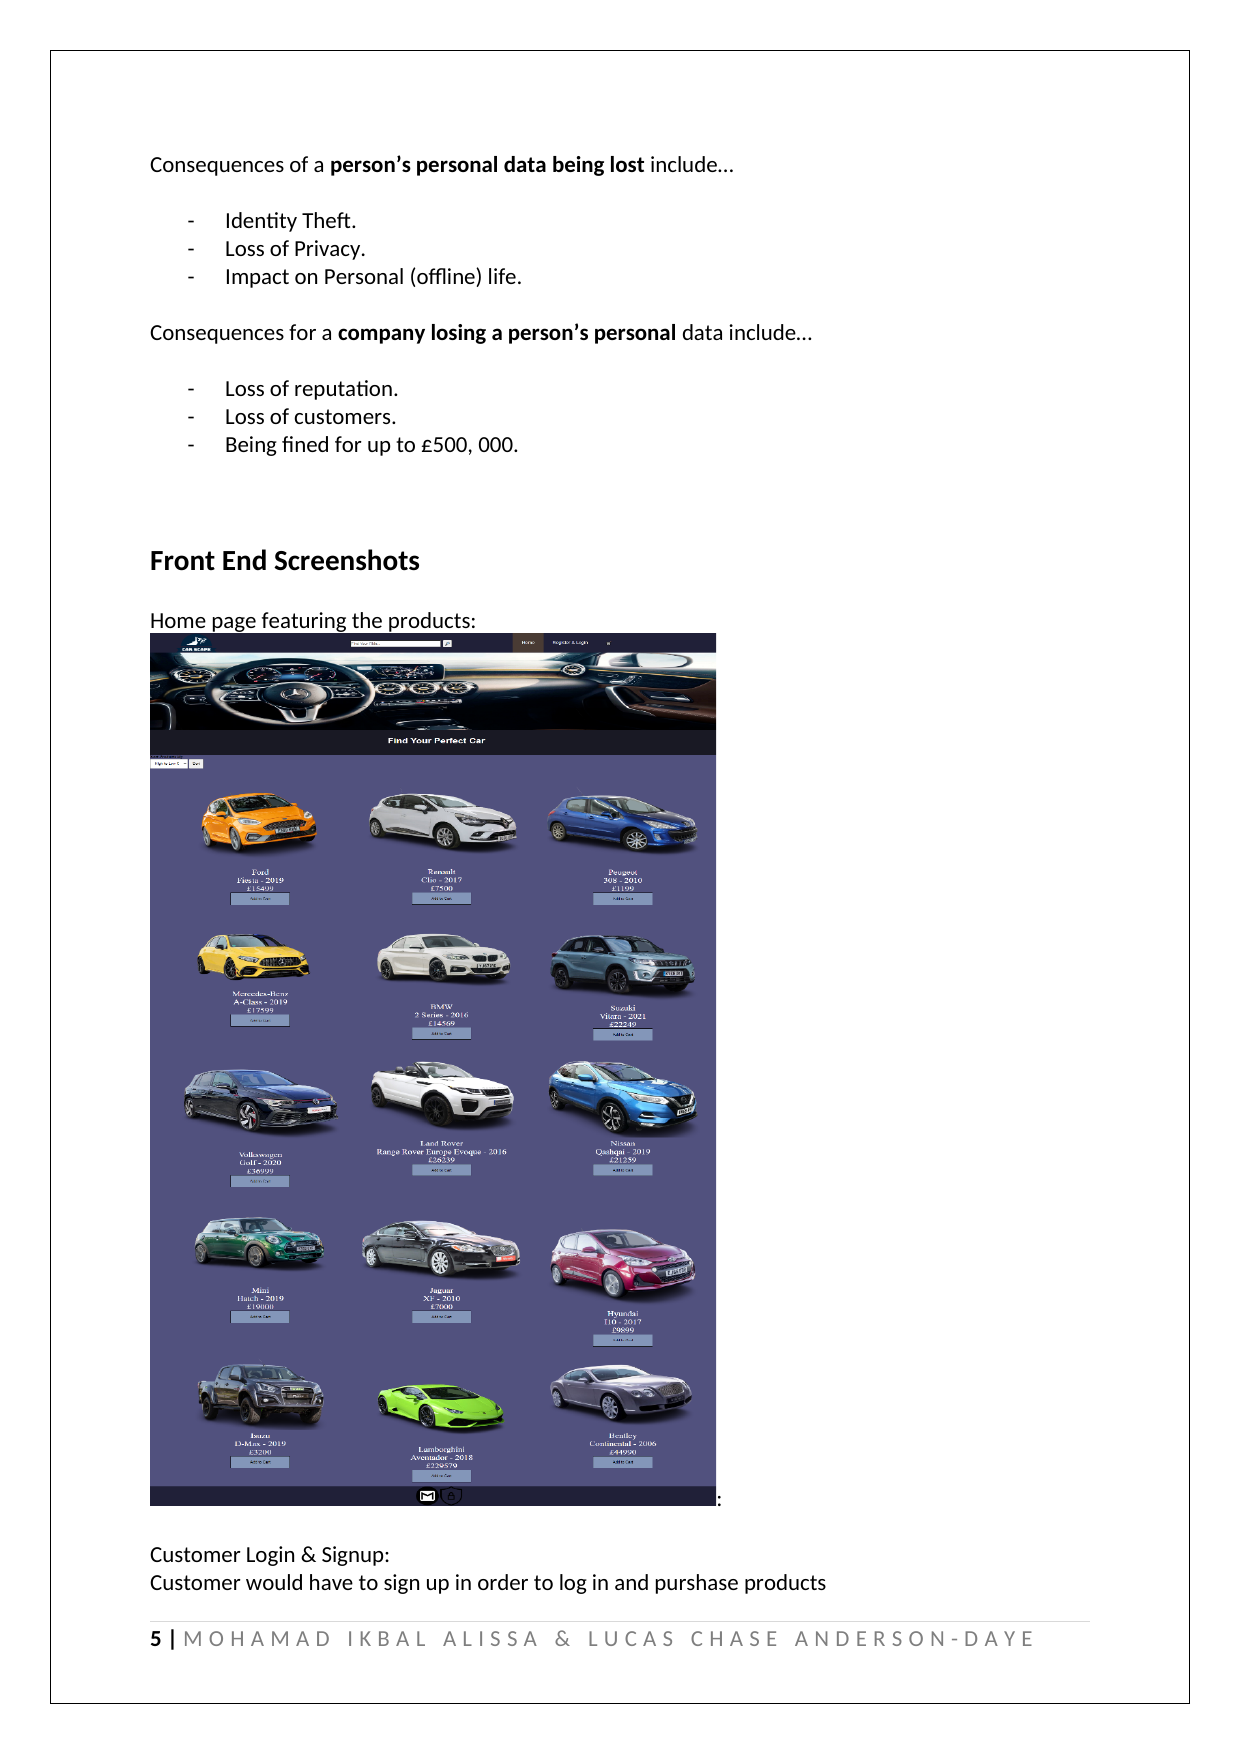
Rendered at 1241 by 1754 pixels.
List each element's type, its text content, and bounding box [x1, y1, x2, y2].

list Impact on Personal (offline) life. [187, 262, 1090, 290]
picture [150, 633, 717, 1506]
text Consequences for a company losing a person’s personal data include… [150, 318, 1090, 346]
list Loss of reputation. [187, 374, 1090, 402]
text Consequences of a person’s personal data being lost include… [150, 150, 1090, 178]
text Home page featuring the products: [150, 606, 1090, 634]
list Loss of Privacy. [187, 234, 1090, 262]
text Customer would have to sign up in order to log in and purshase products [150, 1568, 1090, 1596]
list Loss of customers. [187, 402, 1090, 430]
list Being fined for up to £500, 000. [187, 430, 1090, 458]
list Identity Theft. [187, 206, 1090, 234]
text Customer Login & Signup: [150, 1540, 1090, 1568]
text Front End Screenshots [150, 542, 1090, 578]
